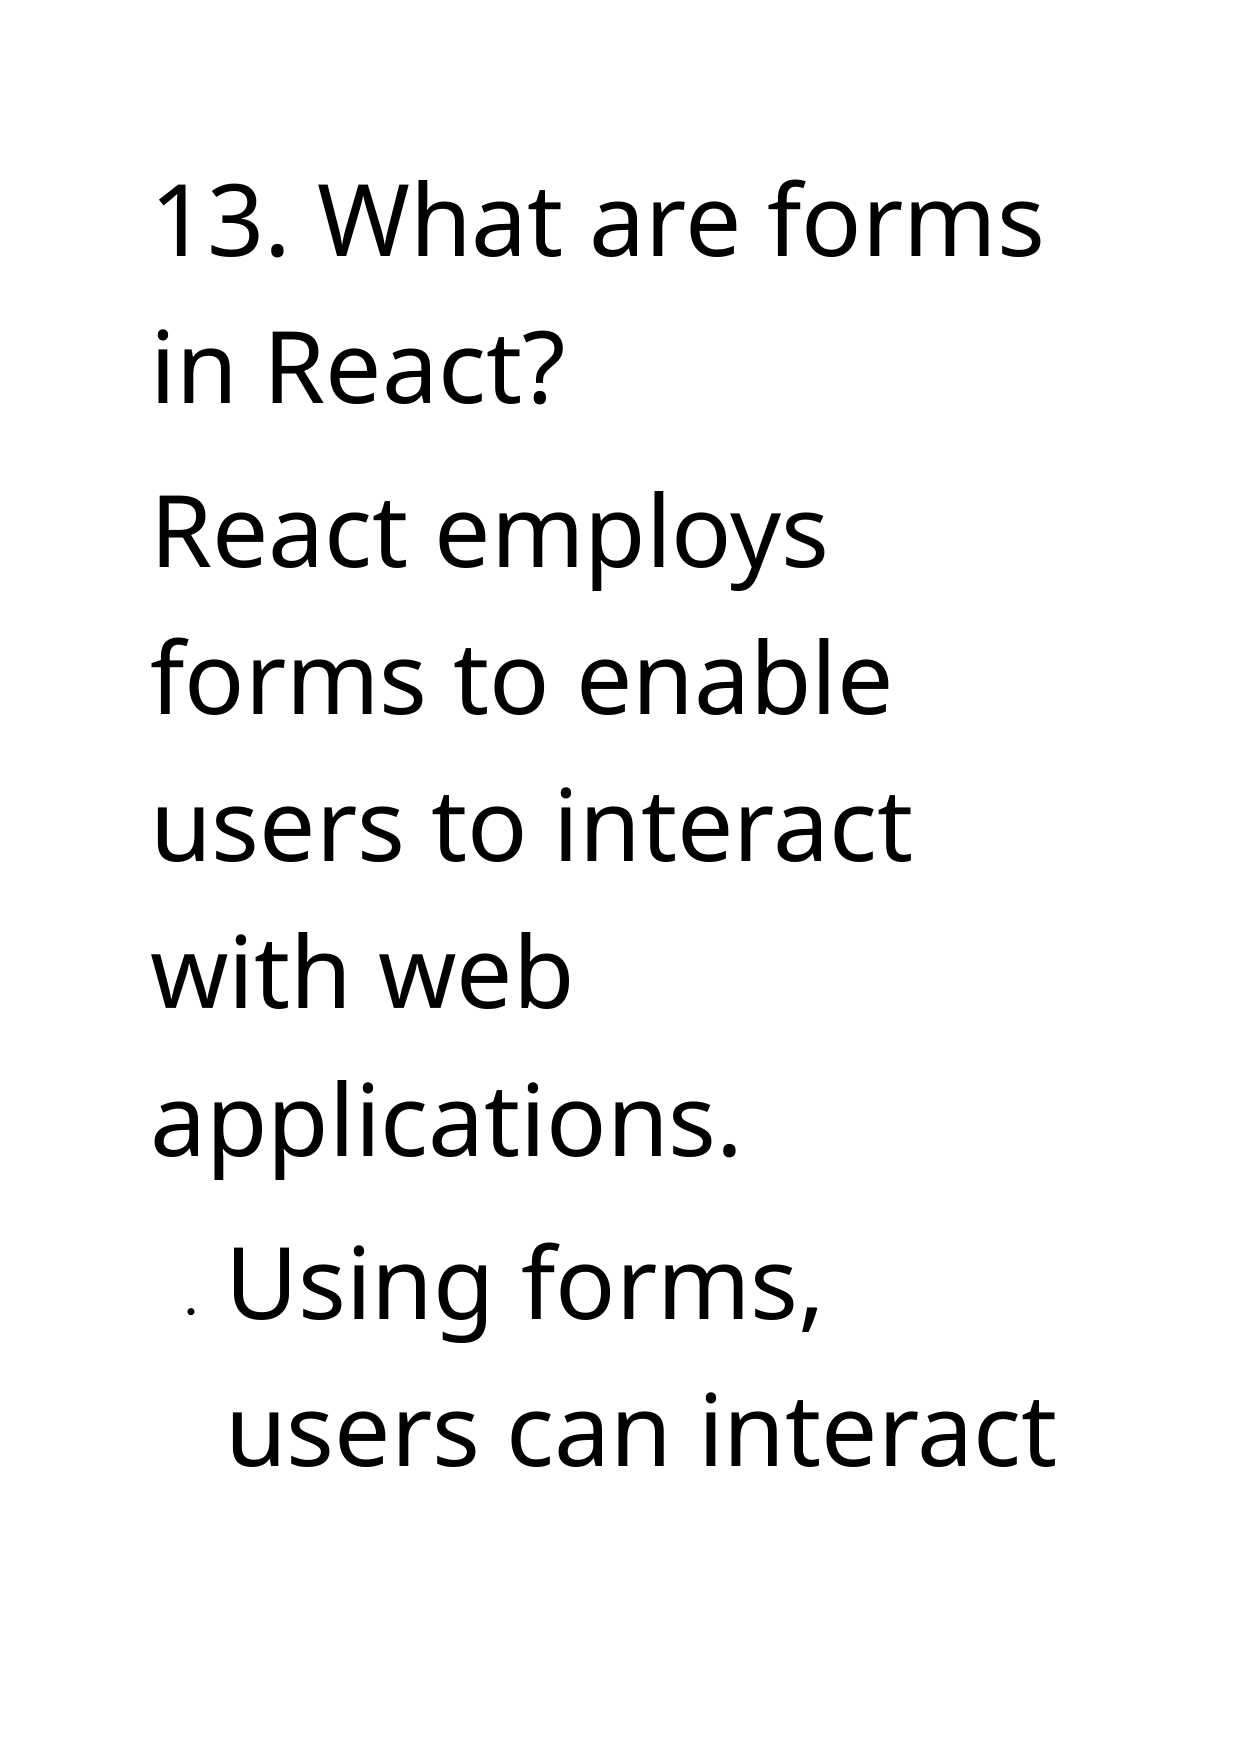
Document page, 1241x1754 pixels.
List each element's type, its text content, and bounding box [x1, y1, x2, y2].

text 13. What are forms in React? [150, 150, 1090, 433]
text React employs forms to enable users to interact with web applications. [150, 461, 1090, 1185]
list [187, 1213, 1090, 1496]
